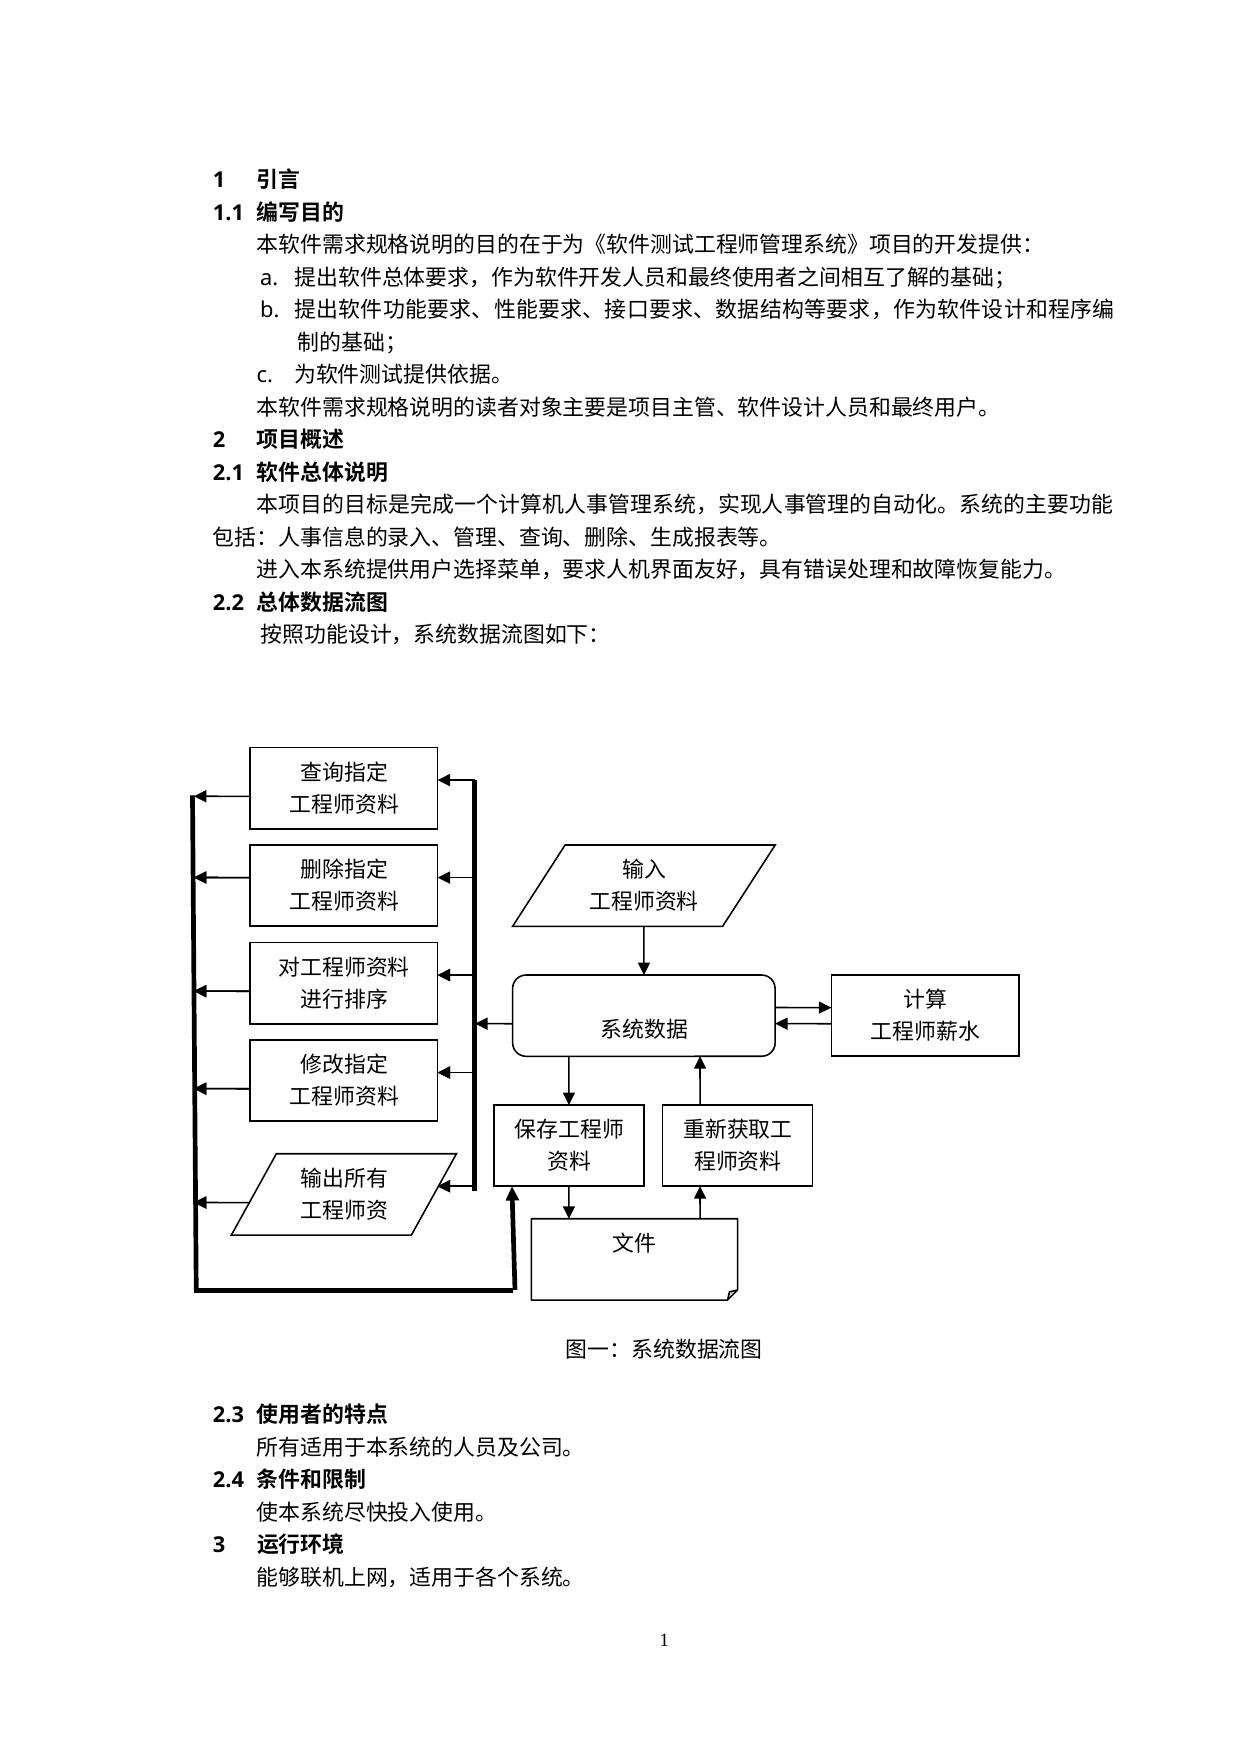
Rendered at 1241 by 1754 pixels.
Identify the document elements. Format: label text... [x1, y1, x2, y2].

text 按照功能设计，系统数据流图如下： [213, 617, 1116, 649]
text 进入本系统提供用户选择菜单，要求人机界面友好，具有错误处理和故障恢复能力。 [213, 552, 1116, 584]
text 本项目的目标是完成一个计算机人事管理系统，实现人事管理的自动化。系统的主要功能包括：人事信息的录入、管理、查询、删除、生成报表等。 [213, 487, 1116, 552]
subtitle 使用者的特点 [213, 1397, 1116, 1429]
subtitle 条件和限制 [213, 1462, 1116, 1494]
subtitle 总体数据流图 [213, 584, 1116, 617]
text 使本系统尽快投入使用。 [213, 1494, 1116, 1527]
subtitle 软件总体说明 [213, 454, 1116, 487]
subtitle 编写目的 [213, 194, 1116, 227]
text 能够联机上网，适用于各个系统。 [213, 1559, 1116, 1592]
list 提出软件总体要求，作为软件开发人员和最终使用者之间相互了解的基础； [260, 259, 1116, 292]
list 为软件测试提供依据。 [256, 357, 1116, 389]
subtitle 运行环境 [213, 1527, 1116, 1559]
text 本软件需求规格说明的目的在于为《软件测试工程师管理系统》项目的开发提供： [213, 227, 1116, 259]
text 所有适用于本系统的人员及公司。 [213, 1429, 1116, 1462]
list 提出软件功能要求、性能要求、接口要求、数据结构等要求，作为软件设计和程序编制的基础； [260, 292, 1116, 357]
text 图一：系统数据流图 [213, 1332, 1116, 1364]
text 本软件需求规格说明的读者对象主要是项目主管、软件设计人员和最终用户。 [213, 389, 1116, 422]
subtitle 引言 [213, 162, 1116, 194]
subtitle 项目概述 [213, 422, 1116, 454]
